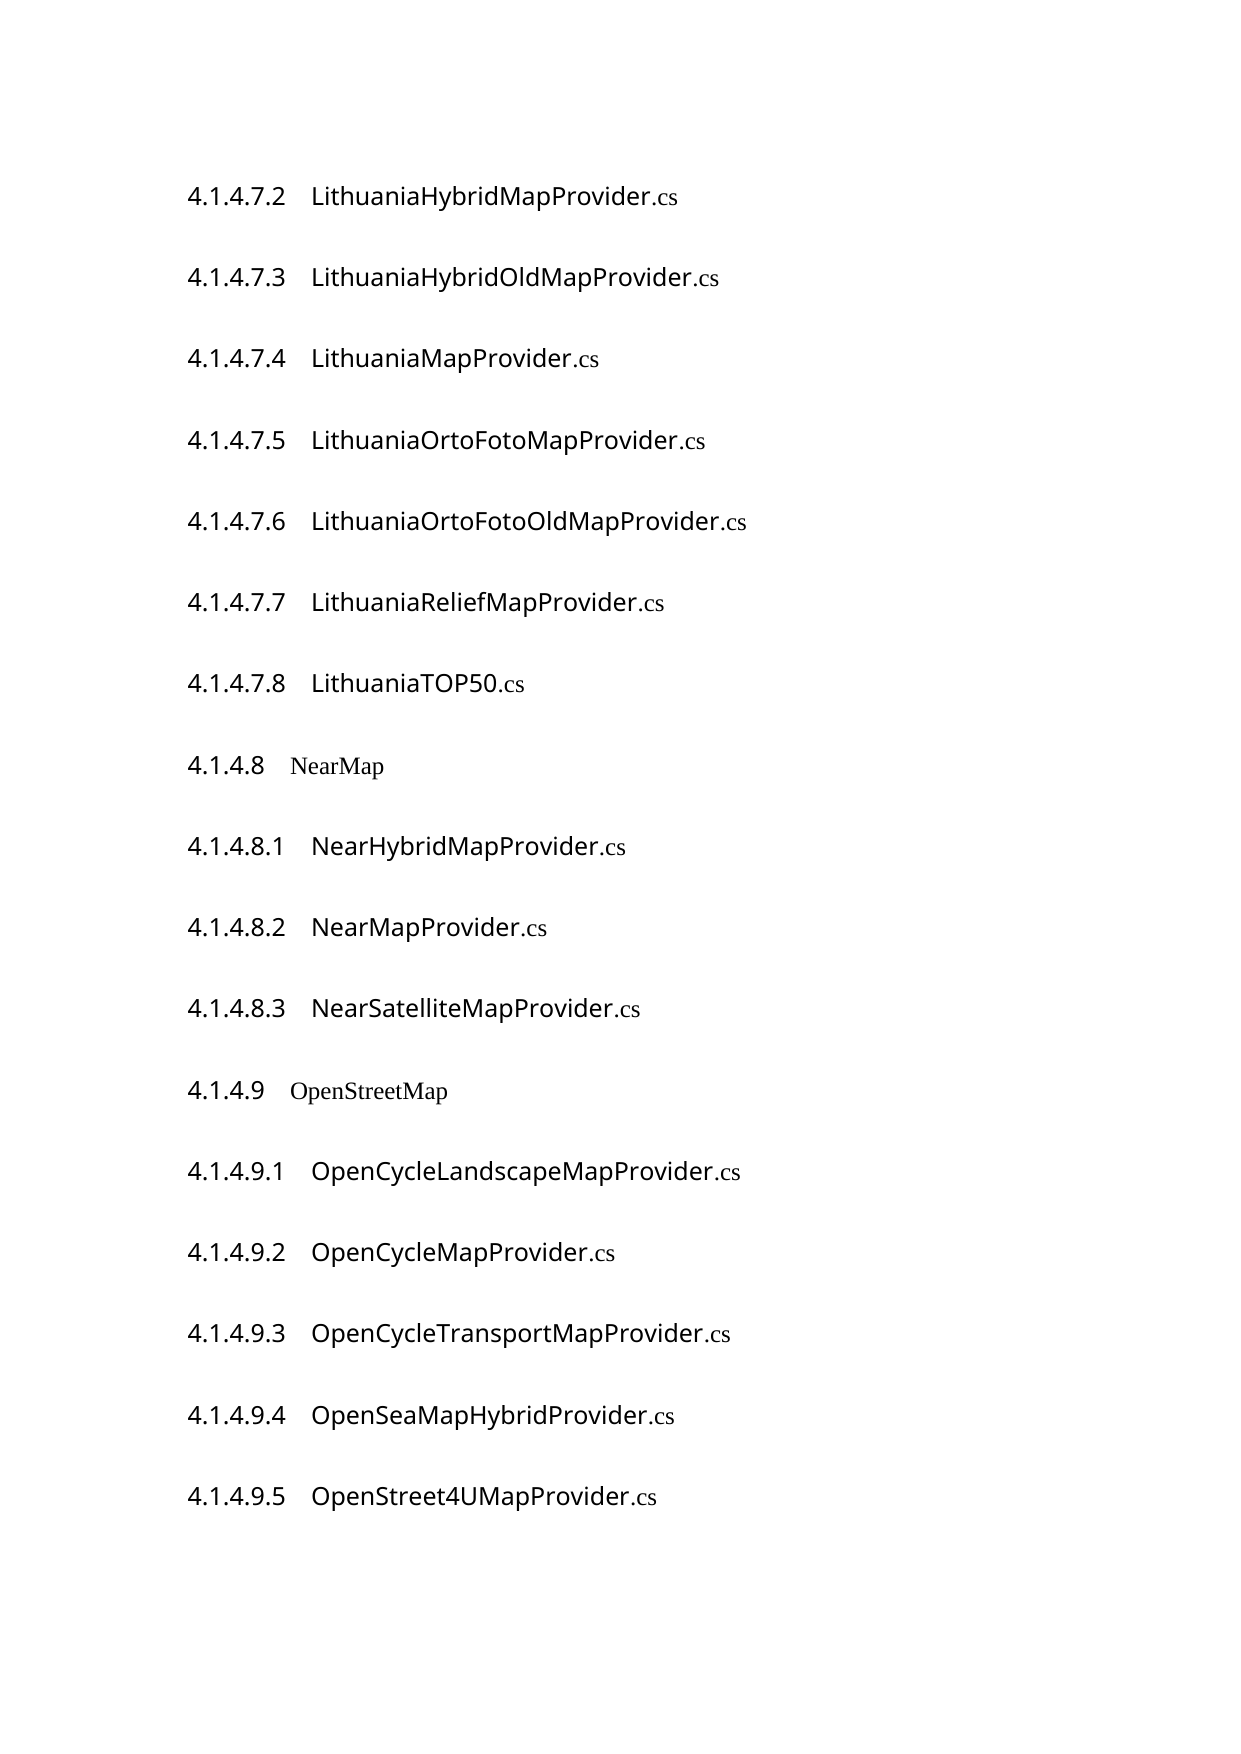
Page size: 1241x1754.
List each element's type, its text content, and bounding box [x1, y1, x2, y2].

list OpenCycleTransportMapProvider.cs [187, 1299, 1053, 1364]
list OpenStreet4UMapProvider.cs [187, 1462, 1053, 1527]
list LithuaniaReliefMapProvider.cs [187, 568, 1053, 633]
list OpenCycleMapProvider.cs [187, 1218, 1053, 1283]
list NearMap [187, 731, 1053, 796]
list OpenStreetMap [187, 1056, 1053, 1121]
list OpenCycleLandscapeMapProvider.cs [187, 1137, 1053, 1202]
list NearHybridMapProvider.cs [187, 812, 1053, 877]
list NearMapProvider.cs [187, 893, 1053, 958]
list LithuaniaMapProvider.cs [187, 324, 1053, 389]
list LithuaniaHybridOldMapProvider.cs [187, 243, 1053, 308]
list LithuaniaOrtoFotoMapProvider.cs [187, 406, 1053, 471]
list OpenSeaMapHybridProvider.cs [187, 1381, 1053, 1446]
list NearSatelliteMapProvider.cs [187, 974, 1053, 1039]
list LithuaniaOrtoFotoOldMapProvider.cs [187, 487, 1053, 552]
list LithuaniaTOP50.cs [187, 649, 1053, 714]
list LithuaniaHybridMapProvider.cs [187, 162, 1053, 227]
